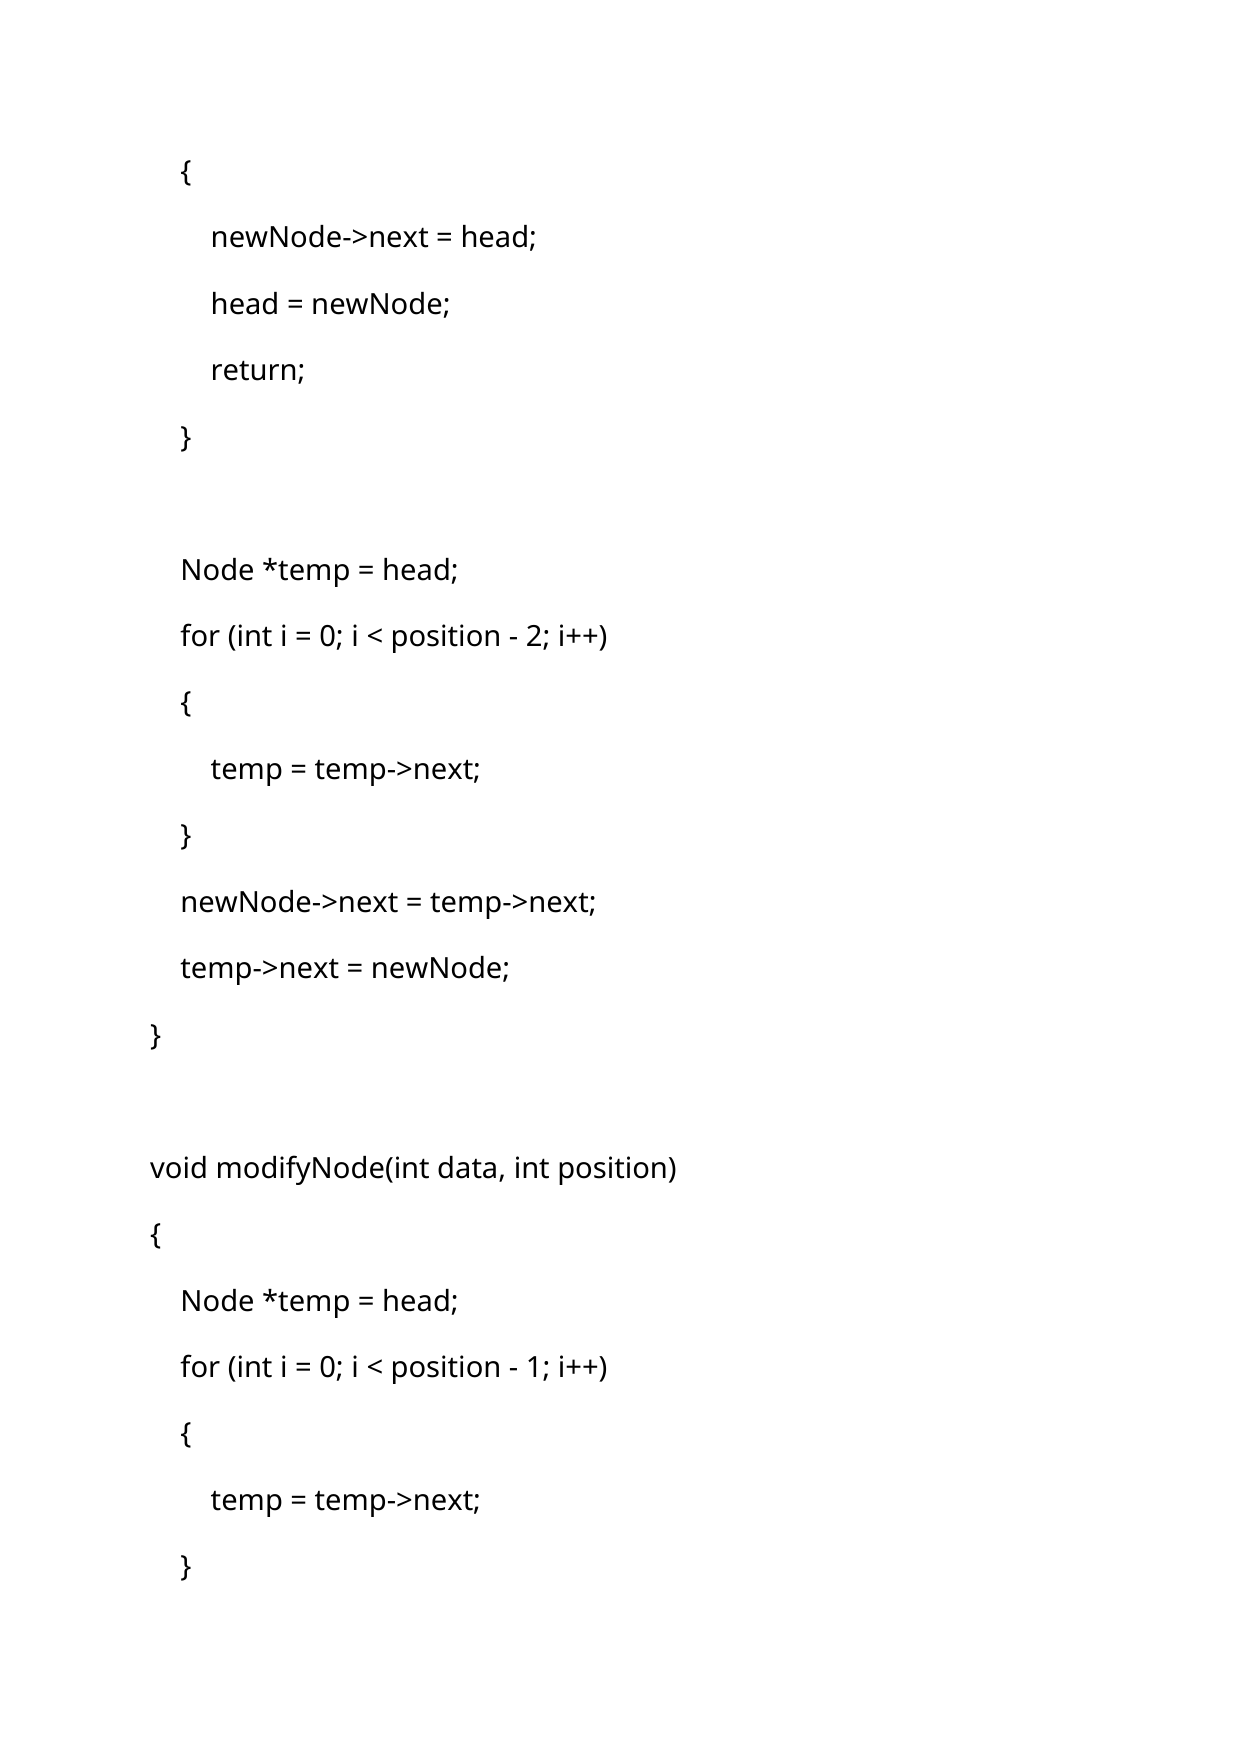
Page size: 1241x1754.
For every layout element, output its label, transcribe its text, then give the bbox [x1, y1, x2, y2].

text temp = temp->next; [150, 748, 1090, 788]
text temp->next = newNode; [150, 947, 1090, 987]
text { [150, 1413, 1090, 1452]
text { [150, 1213, 1090, 1253]
text Node *temp = head; [150, 549, 1090, 588]
text newNode->next = temp->next; [150, 881, 1090, 921]
text } [150, 416, 1090, 456]
text newNode->next = head; [150, 216, 1090, 256]
text for (int i = 0; i < position - 1; i++) [150, 1346, 1090, 1386]
text temp = temp->next; [150, 1479, 1090, 1519]
text for (int i = 0; i < position - 2; i++) [150, 615, 1090, 655]
text void modifyNode(int data, int position) [150, 1147, 1090, 1187]
text } [150, 1546, 1090, 1585]
text { [150, 150, 1090, 190]
text return; [150, 349, 1090, 389]
text { [150, 682, 1090, 721]
text } [150, 1014, 1090, 1054]
text Node *temp = head; [150, 1280, 1090, 1319]
text } [150, 814, 1090, 854]
text head = newNode; [150, 283, 1090, 323]
